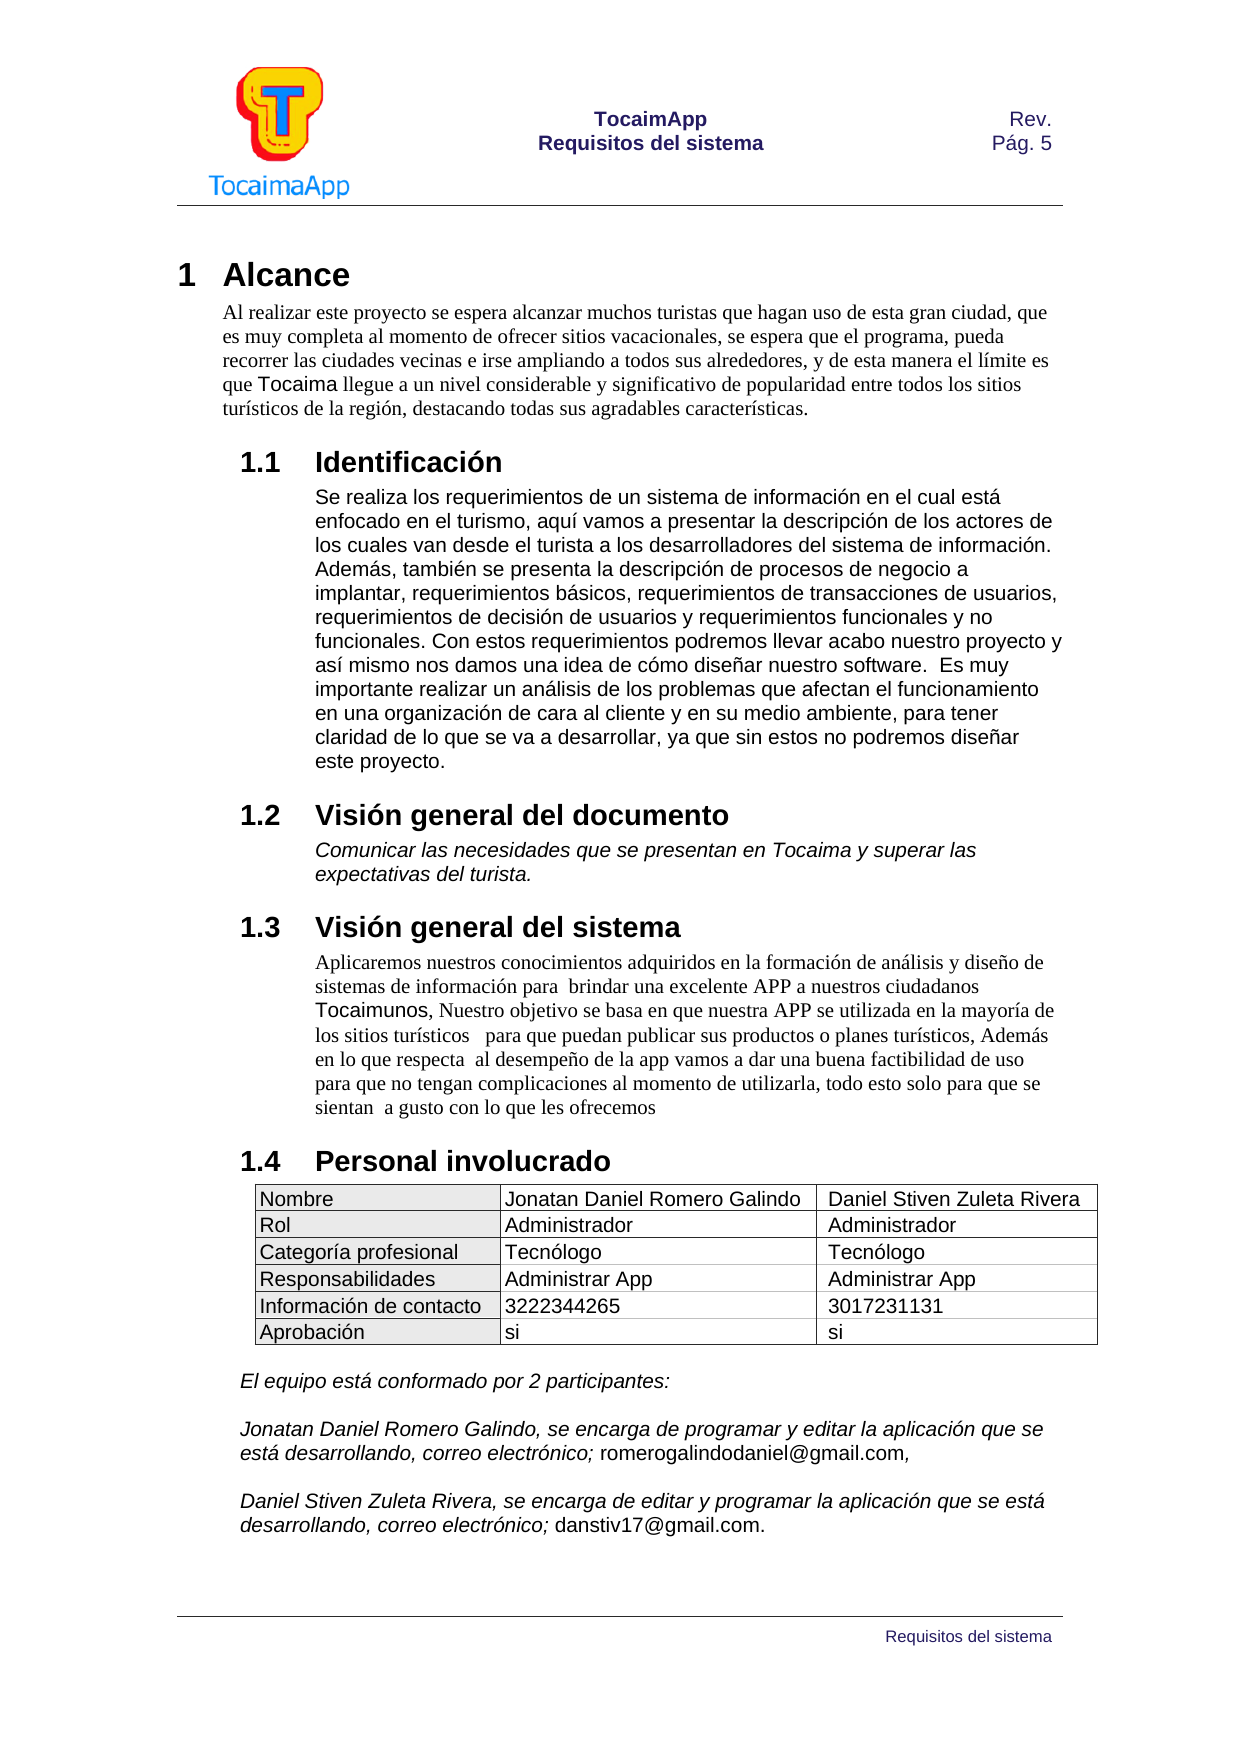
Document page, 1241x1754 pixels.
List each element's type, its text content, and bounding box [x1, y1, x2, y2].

table_cell Rol [256, 1211, 500, 1237]
table_header Jonatan Daniel Romero Galindo [501, 1185, 816, 1210]
table_cell si [501, 1319, 816, 1344]
table_header Nombre [256, 1185, 500, 1210]
table_cell Información de contacto [256, 1292, 500, 1317]
subtitle Alcance [177, 255, 1063, 294]
text Jonatan Daniel Romero Galindo, se encarga de programar y editar la aplicación que se está desarrollando, correo electrónico; romerogalindodaniel@gmail.com, [240, 1417, 1063, 1465]
table_cell Administrar App [501, 1265, 816, 1291]
table_cell Categoría profesional [256, 1238, 500, 1264]
picture [190, 64, 367, 199]
table_cell Responsabilidades [256, 1265, 500, 1291]
table_header Daniel Stiven Zuleta Rivera [817, 1185, 1097, 1210]
table_cell Administrador [501, 1211, 816, 1237]
subtitle Personal involucrado [240, 1144, 1063, 1177]
text Se realiza los requerimientos de un sistema de información en el cual está enfocado en el turismo, aquí vamos a presentar la descripción de los actores de los cuales van desde el turista a los desarrolladores del sistema de información. Además, también se presenta la descripción de procesos de negocio a implantar, requerimientos básicos, requerimientos de transacciones de usuarios, requerimientos de decisión de usuarios y requerimientos funcionales y no funcionales. Con estos requerimientos podremos llevar acabo nuestro proyecto y así mismo nos damos una idea de cómo diseñar nuestro software. Es muy importante realizar un análisis de los problemas que afectan el funcionamiento en una organización de cara al cliente y en su medio ambiente, para tener claridad de lo que se va a desarrollar, ya que sin estos no podremos diseñar este proyecto. [315, 485, 1063, 773]
table_cell Administrar App [817, 1265, 1097, 1291]
table_cell Administrador [817, 1211, 1097, 1237]
table_cell 3017231131 [817, 1292, 1097, 1317]
table_cell Aprobación [256, 1319, 500, 1344]
text Comunicar las necesidades que se presentan en Tocaima y superar las expectativas del turista. [315, 837, 1063, 885]
subtitle Identificación [240, 445, 1063, 479]
table_cell si [817, 1319, 1097, 1344]
text Al realizar este proyecto se espera alcanzar muchos turistas que hagan uso de esta gran ciudad, que es muy completa al momento de ofrecer sitios vacacionales, se espera que el programa, pueda recorrer las ciudades vecinas e irse ampliando a todos sus alrededores, y de esta manera el límite es que Tocaima llegue a un nivel considerable y significativo de popularidad entre todos los sitios turísticos de la región, destacando todas sus agradables características. [222, 300, 1063, 420]
subtitle Visión general del documento [240, 798, 1063, 831]
table_cell Tecnólogo [817, 1238, 1097, 1264]
text Aplicaremos nuestros conocimientos adquiridos en la formación de análisis y diseño de sistemas de información para brindar una excelente APP a nuestros ciudadanos Tocaimunos, Nuestro objetivo se basa en que nuestra APP se utilizada en la mayoría de los sitios turísticos para que puedan publicar sus productos o planes turísticos, Además en lo que respecta al desempeño de la app vamos a dar una buena factibilidad de uso para que no tengan complicaciones al momento de utilizarla, todo esto solo para que se sientan a gusto con lo que les ofrecemos [315, 950, 1063, 1119]
text Daniel Stiven Zuleta Rivera, se encarga de editar y programar la aplicación que se está desarrollando, correo electrónico; danstiv17@gmail.com. [240, 1489, 1063, 1537]
text El equipo está conformado por 2 participantes: [240, 1369, 1063, 1393]
subtitle Visión general del sistema [240, 910, 1063, 944]
table_cell Tecnólogo [501, 1238, 816, 1264]
table_cell 3222344265 [501, 1292, 816, 1317]
